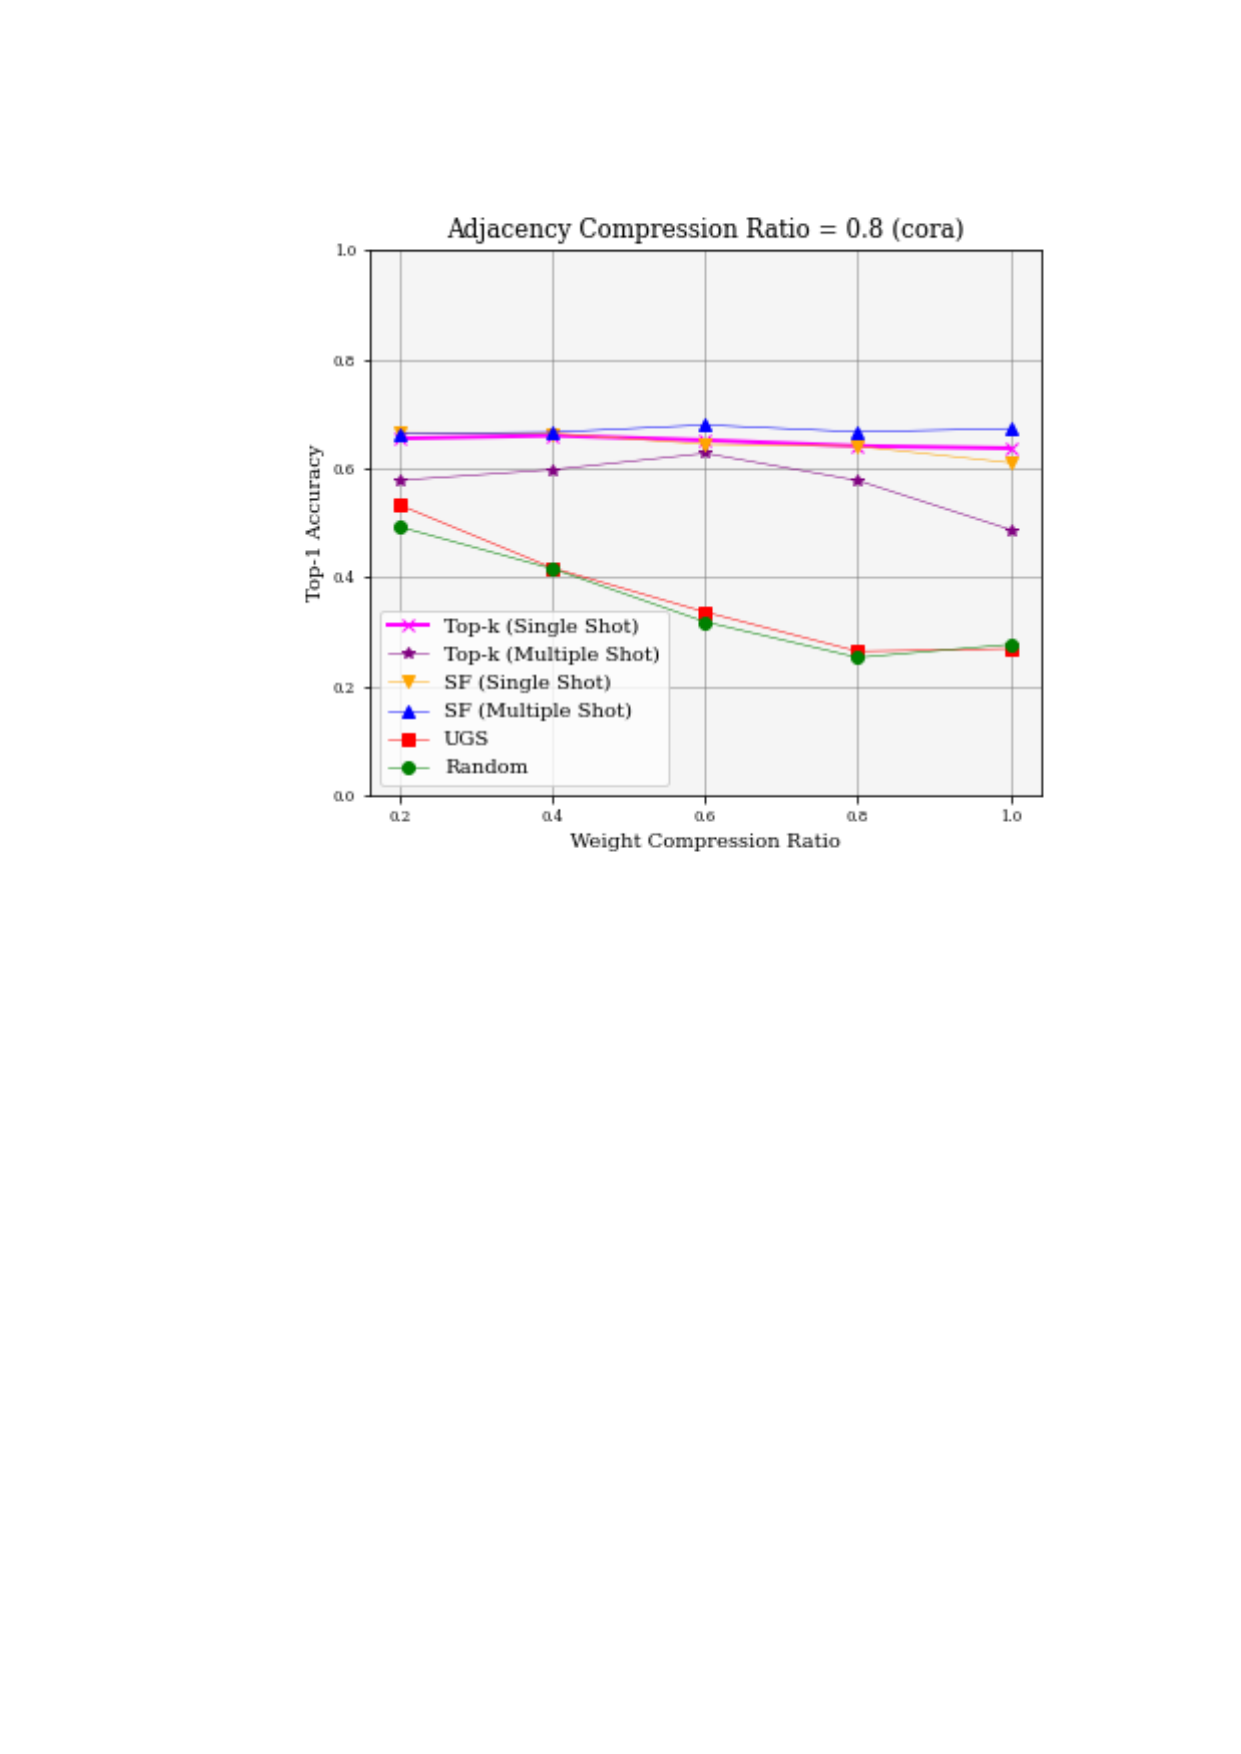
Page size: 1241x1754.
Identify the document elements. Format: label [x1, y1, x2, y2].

picture [262, 164, 1128, 886]
